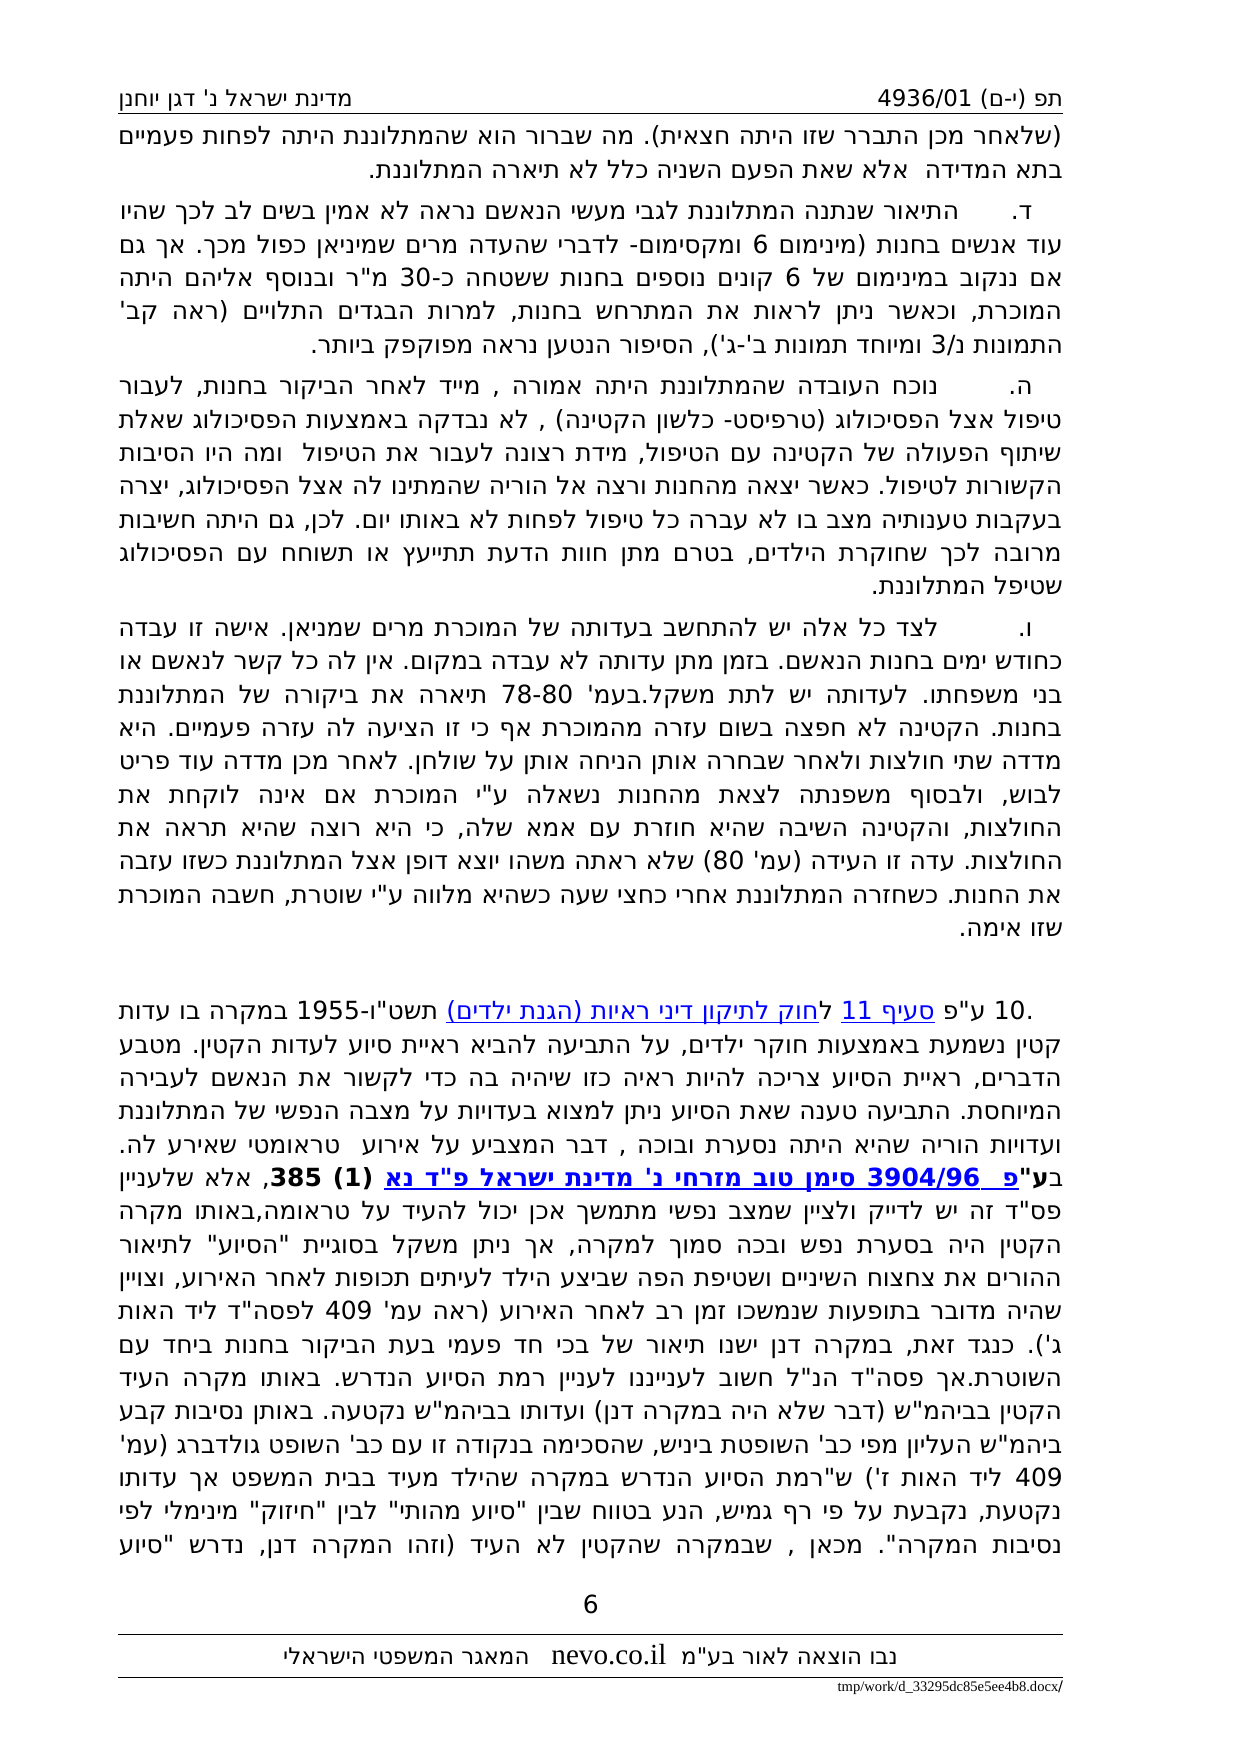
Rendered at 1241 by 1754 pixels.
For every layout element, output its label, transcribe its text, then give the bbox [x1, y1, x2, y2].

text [118, 993, 1063, 1560]
text ד. התיאור שנתנה המתלוננת לגבי מעשי הנאשם נראה לא אמין בשים לב לכך שהיו עוד אנשים בחנות (מינימום 6 ומקסימום- לדברי שהעדה מרים שמיניאן כפול מכך. אך גם אם ננקוב במינימום של 6 קונים נוספים בחנות ששטחה כ-30 מ"ר ובנוסף אליהם היתה המוכרת, וכאשר ניתן לראות את המתרחש בחנות, למרות הבגדים התלויים (ראה קב' התמונות נ/3 ומיוחד תמונות ב'-ג'), הסיפור הנטען נראה מפוקפק ביותר.נ [118, 193, 1063, 360]
text ו. לצד כל אלה יש להתחשב בעדותה של המוכרת מרים שמניאן. אישה זו עבדה כחודש ימים בחנות הנאשם. בזמן מתן עדותה לא עבדה במקום. אין לה כל קשר לנאשם או בני משפחתו. לעדותה יש לתת משקל.בעמ' 78-80 תיארה את ביקורה של המתלוננת בחנות. הקטינה לא חפצה בשום עזרה מהמוכרת אף כי זו הציעה לה עזרה פעמיים. היא מדדה שתי חולצות ולאחר שבחרה אותן הניחה אותן על שולחן. לאחר מכן מדדה עוד פריט לבוש, ולבסוף משפנתה לצאת מהחנות נשאלה ע"י המוכרת אם אינה לוקחת את החולצות, והקטינה השיבה שהיא חוזרת עם אמא שלה, כי היא רוצה שהיא תראה את החולצות. עדה זו העידה (עמ' 80) שלא ראתה משהו יוצא דופן אצל המתלוננת כשזו עזבה את החנות. כשחזרה המתלוננת אחרי כחצי שעה כשהיא מלווה ע"י שוטרת, חשבה המוכרת שזו אימה. [118, 610, 1063, 943]
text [118, 118, 1063, 185]
text ה. נוכח העובדה שהמתלוננת היתה אמורה , מייד לאחר הביקור בחנות, לעבור טיפול אצל הפסיכולוג (טרפיסט- כלשון הקטינה) , לא נבדקה באמצעות הפסיכולוג שאלת שיתוף הפעולה של הקטינה עם הטיפול, מידת רצונה לעבור את הטיפול ומה היו הסיבות הקשורות לטיפול. כאשר יצאה מהחנות ורצה אל הוריה שהמתינו לה אצל הפסיכולוג, יצרה בעקבות טענותיה מצב בו לא עברה כל טיפול לפחות לא באותו יום. לכן, גם היתה חשיבות מרובה לכך שחוקרת הילדים, בטרם מתן חוות הדעת תתייעץ או תשוחח עם הפסיכולוג שטיפל המתלוננת. [118, 368, 1063, 601]
